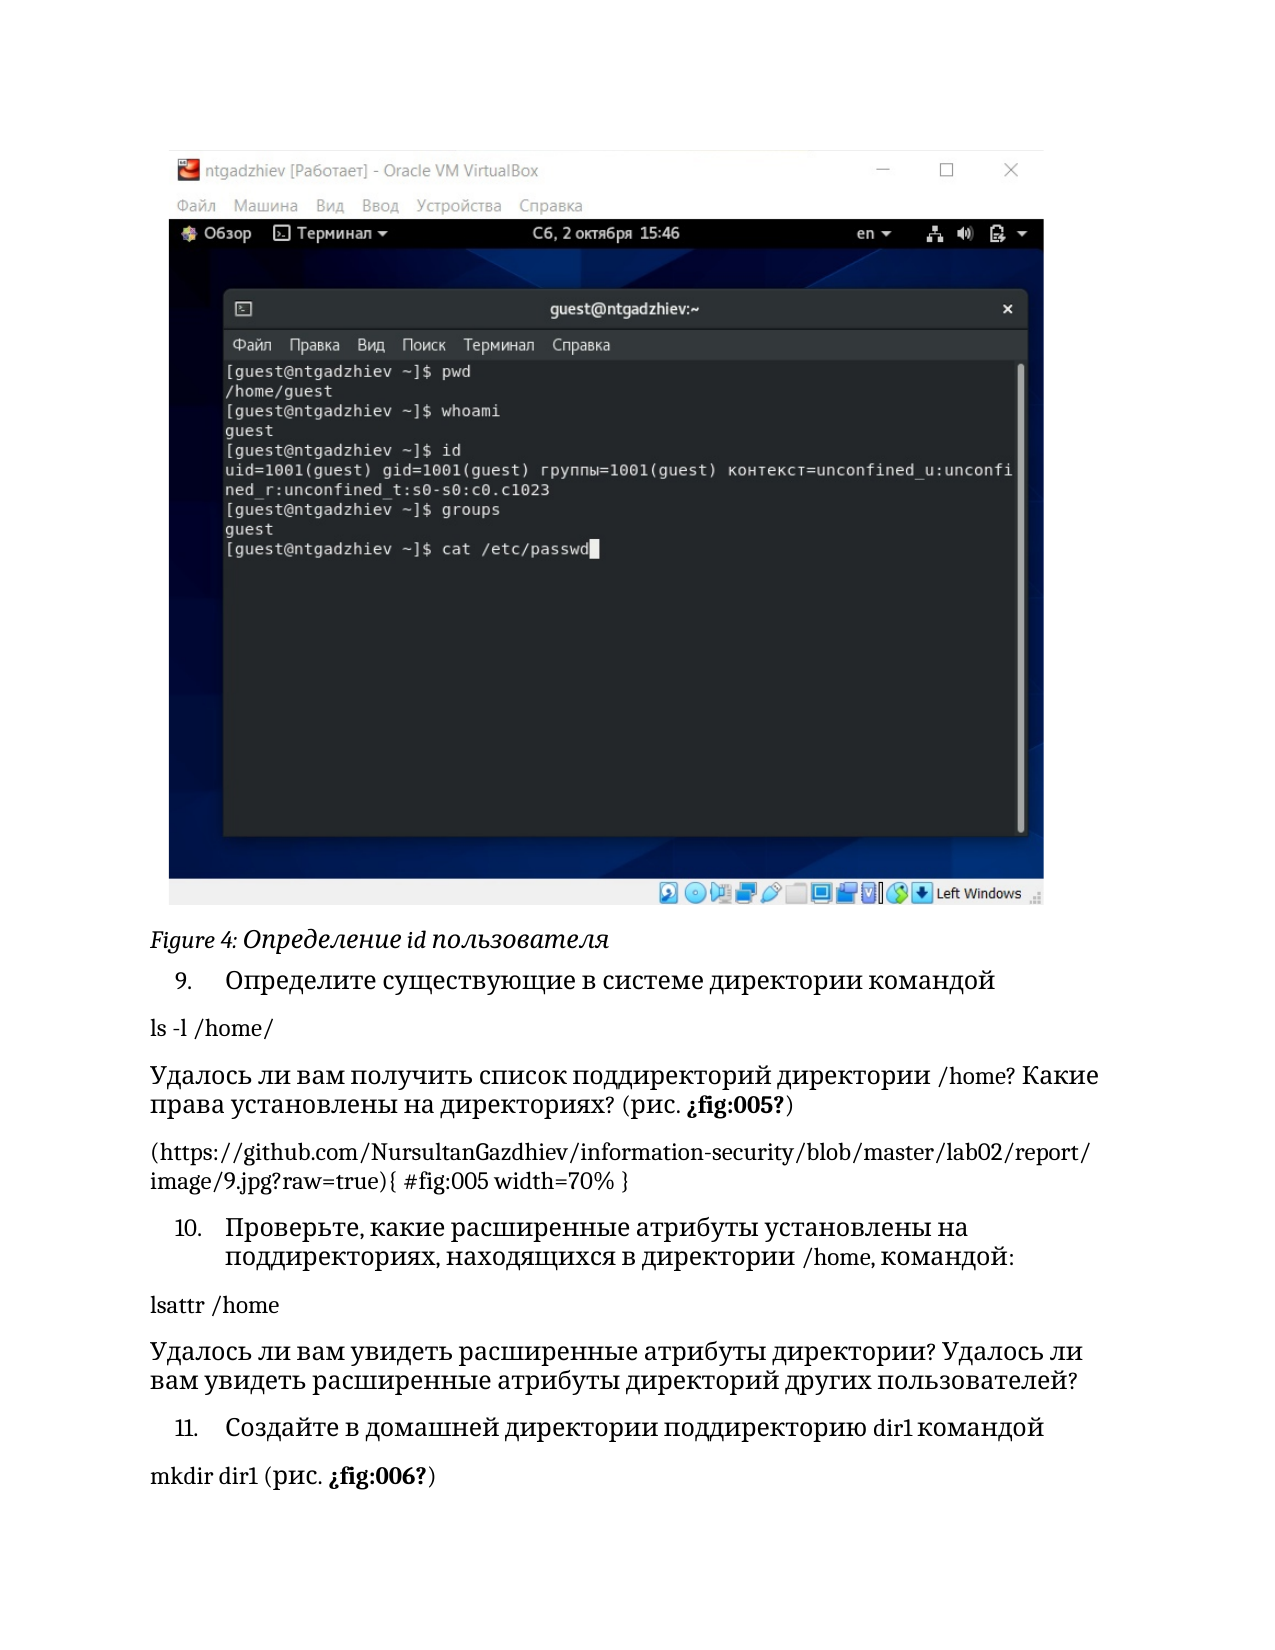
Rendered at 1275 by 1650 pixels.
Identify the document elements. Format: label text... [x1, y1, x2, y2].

text Удалось ли вам получить список поддиректорий директории /home? Какие права установлены на директориях? (рис. ¿fig:005?) [150, 1062, 1125, 1119]
picture [168, 150, 1044, 905]
text Удалось ли вам увидеть расширенные атрибуты директории? Удалось ли вам увидеть расширенные атрибуты директорий других пользователей? [150, 1338, 1125, 1396]
text Figure 4: Определение id пользователя [150, 926, 1125, 954]
text lsattr /home [150, 1291, 1125, 1319]
text ls -l /home/ [150, 1014, 1125, 1043]
list Определите существующие в системе директории командой [175, 967, 1125, 996]
list Проверьте, какие расширенные атрибуты установлены на поддиректориях, находящихся в директории /home, командой: [175, 1214, 1125, 1272]
list Создайте в домашней директории поддиректорию dir1 командой [175, 1414, 1125, 1443]
text mkdir dir1 (рис. ¿fig:006?) [150, 1462, 1125, 1491]
text (https://github.com/NursultanGazdhiev/information-security/blob/master/lab02/report/image/9.jpg?raw=true){ #fig:005 width=70% } [150, 1138, 1125, 1196]
